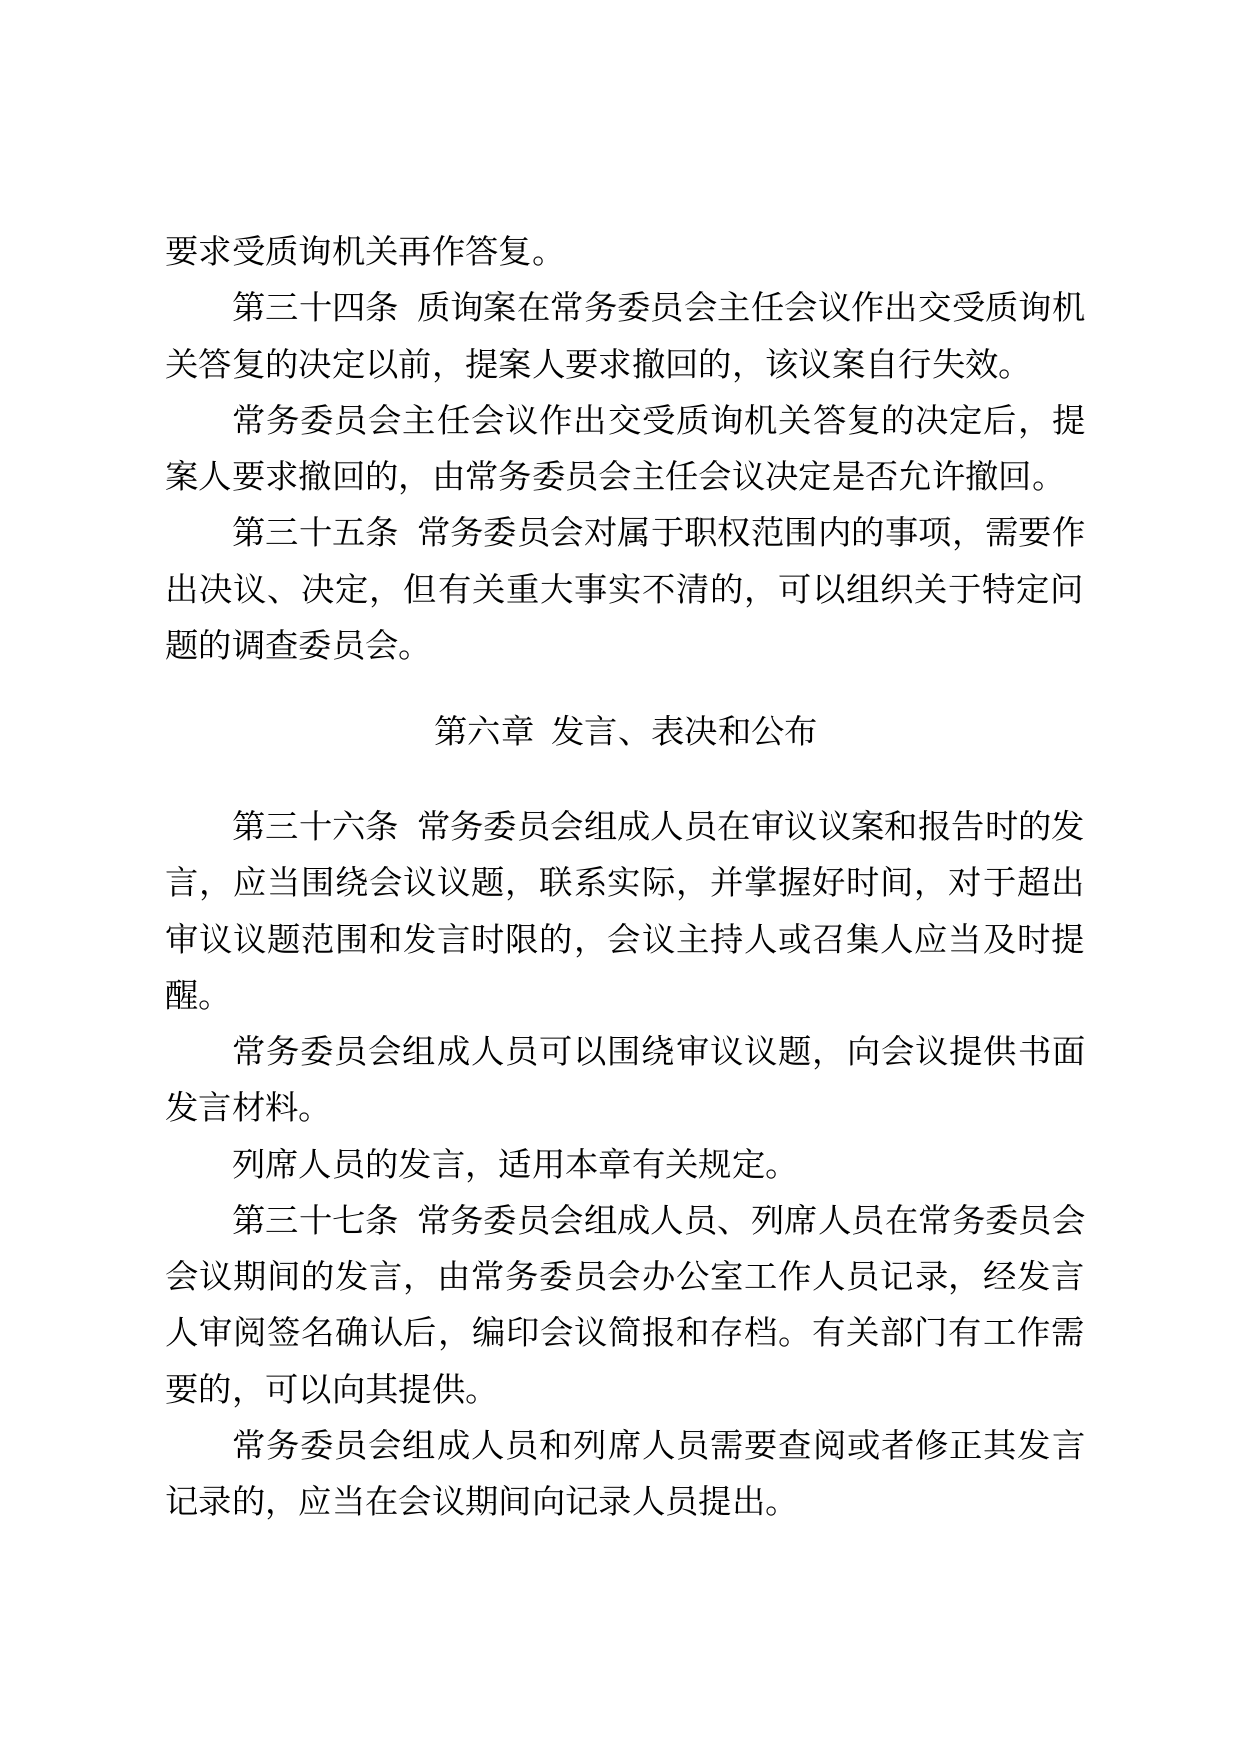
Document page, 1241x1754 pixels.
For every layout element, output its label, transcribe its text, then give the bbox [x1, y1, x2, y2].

text 常务委员会组成人员可以围绕审议议题，向会议提供书面发言材料。 [165, 1018, 1087, 1131]
text 第三十四条 质询案在常务委员会主任会议作出交受质询机关答复的决定以前，提案人要求撤回的，该议案自行失效。 [165, 275, 1087, 387]
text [165, 218, 1087, 275]
text 第三十六条 常务委员会组成人员在审议议案和报告时的发言，应当围绕会议议题，联系实际，并掌握好时间，对于超出审议议题范围和发言时限的，会议主持人或召集人应当及时提醒。 [165, 793, 1087, 1018]
text 常务委员会主任会议作出交受质询机关答复的决定后，提案人要求撤回的，由常务委员会主任会议决定是否允许撤回。 [165, 387, 1087, 500]
text 常务委员会组成人员和列席人员需要查阅或者修正其发言记录的，应当在会议期间向记录人员提出。 [165, 1412, 1087, 1525]
text 列席人员的发言，适用本章有关规定。 [165, 1131, 1087, 1187]
text 第三十七条 常务委员会组成人员、列席人员在常务委员会会议期间的发言，由常务委员会办公室工作人员记录，经发言人审阅签名确认后，编印会议简报和存档。有关部门有工作需要的，可以向其提供。 [165, 1187, 1087, 1412]
text 第三十五条 常务委员会对属于职权范围内的事项，需要作出决议、决定，但有关重大事实不清的，可以组织关于特定问题的调查委员会。 [165, 500, 1087, 668]
text 第六章 发言、表决和公布 [165, 710, 1087, 752]
